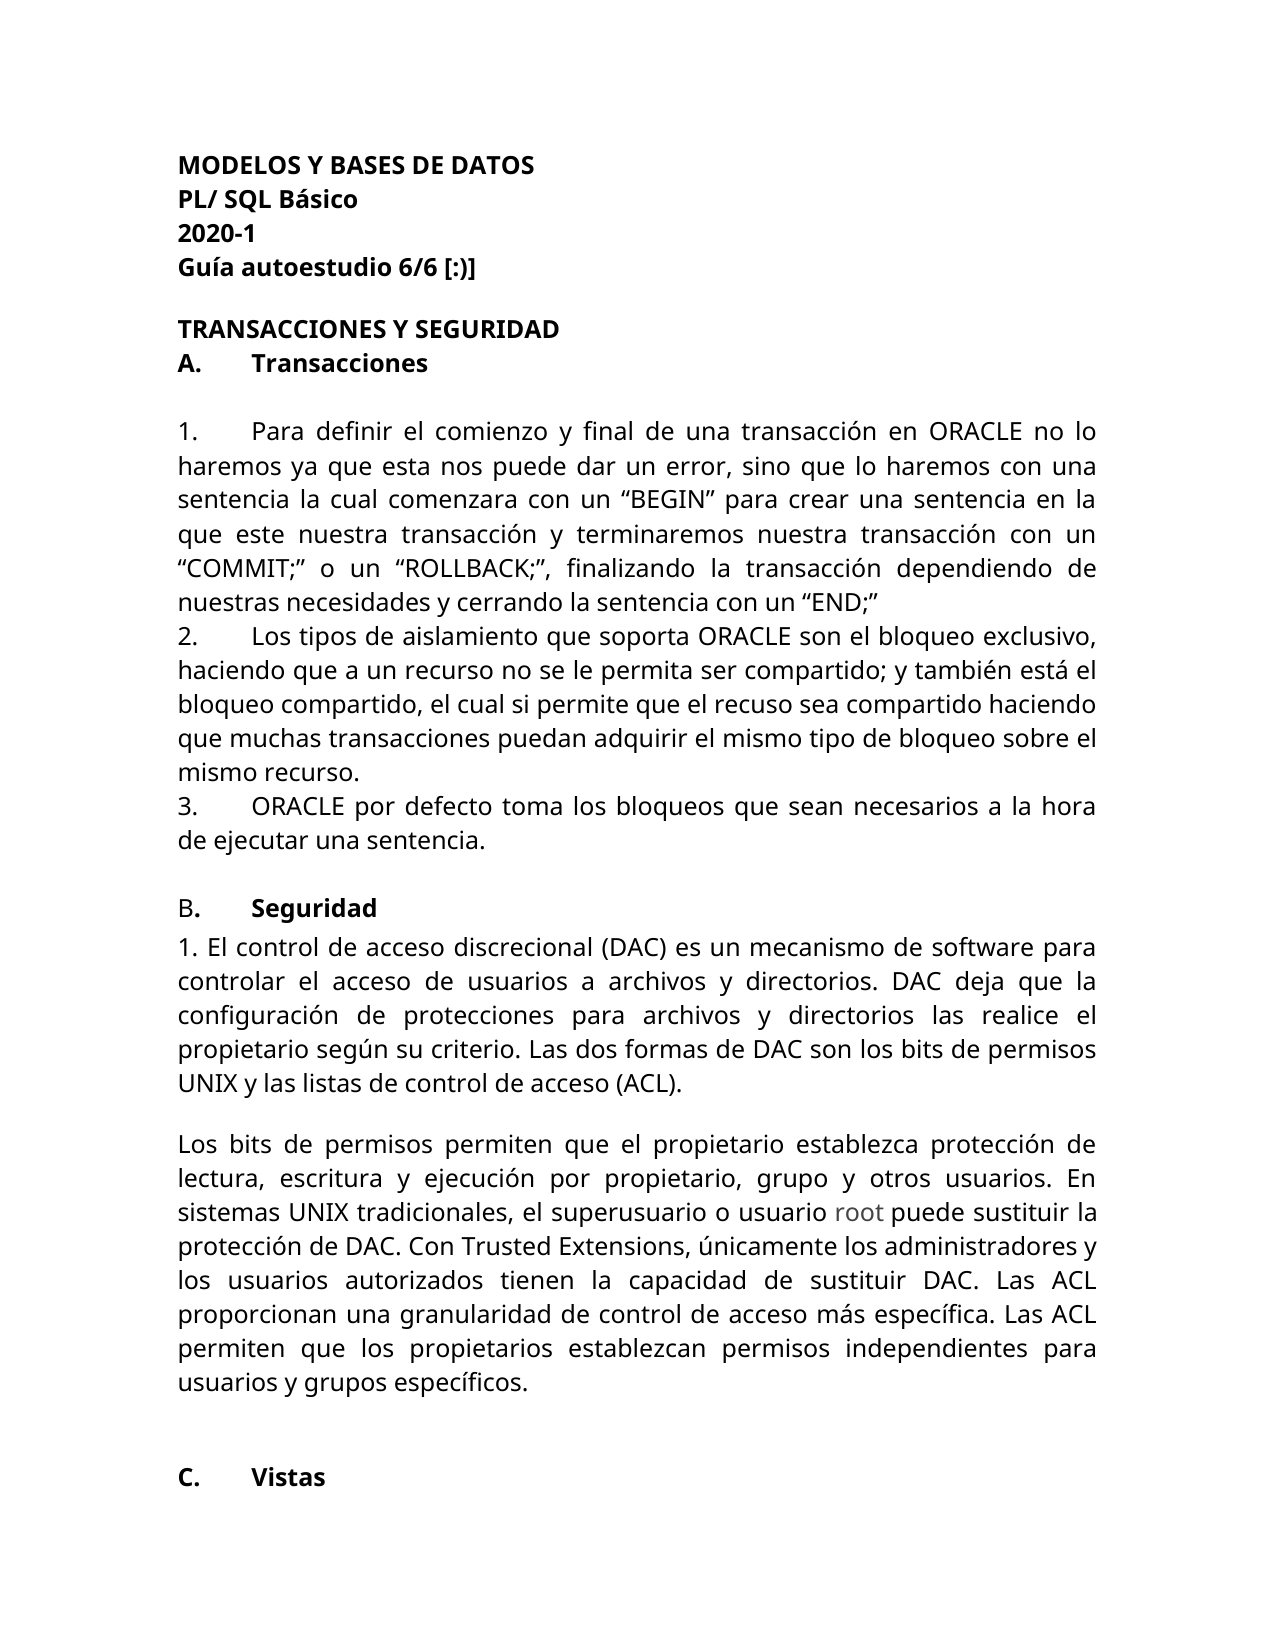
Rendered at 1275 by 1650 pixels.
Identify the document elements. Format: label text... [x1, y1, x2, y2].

text PL/ SQL Básico [177, 182, 1098, 216]
text Los bits de permisos permiten que el propietario establezca protección de lectura, escritura y ejecución por propietario, grupo y otros usuarios. En sistemas UNIX tradicionales, el superusuario o usuario root puede sustituir la protección de DAC. Con Trusted Extensions, únicamente los administradores y los usuarios autorizados tienen la capacidad de sustituir DAC. Las ACL proporcionan una granularidad de control de acceso más específica. Las ACL permiten que los propietarios establezcan permisos independientes para usuarios y grupos específicos. [177, 1127, 1098, 1399]
text 2. Los tipos de aislamiento que soporta ORACLE son el bloqueo exclusivo, haciendo que a un recurso no se le permita ser compartido; y también está el bloqueo compartido, el cual si permite que el recuso sea compartido haciendo que muchas transacciones puedan adquirir el mismo tipo de bloqueo sobre el mismo recurso. [177, 618, 1098, 789]
text B. Seguridad [177, 891, 1098, 925]
text 1. El control de acceso discrecional (DAC) es un mecanismo de software para controlar el acceso de usuarios a archivos y directorios. DAC deja que la configuración de protecciones para archivos y directorios las realice el propietario según su criterio. Las dos formas de DAC son los bits de permisos UNIX y las listas de control de acceso (ACL). [177, 930, 1098, 1100]
text A. Transacciones [177, 346, 1098, 380]
text MODELOS Y BASES DE DATOS [177, 148, 1098, 182]
text 1. Para definir el comienzo y final de una transacción en ORACLE no lo haremos ya que esta nos puede dar un error, sino que lo haremos con una sentencia la cual comenzara con un “BEGIN” para crear una sentencia en la que este nuestra transacción y terminaremos nuestra transacción con un “COMMIT;” o un “ROLLBACK;”, finalizando la transacción dependiendo de nuestras necesidades y cerrando la sentencia con un “END;” [177, 414, 1098, 618]
text C. Vistas [177, 1460, 1098, 1494]
text Guía autoestudio 6/6 [:)] [177, 250, 1098, 312]
text TRANSACCIONES Y SEGURIDAD [177, 312, 1098, 346]
text 2020-1 [177, 216, 1098, 250]
text 3. ORACLE por defecto toma los bloqueos que sean necesarios a la hora de ejecutar una sentencia. [177, 789, 1098, 857]
